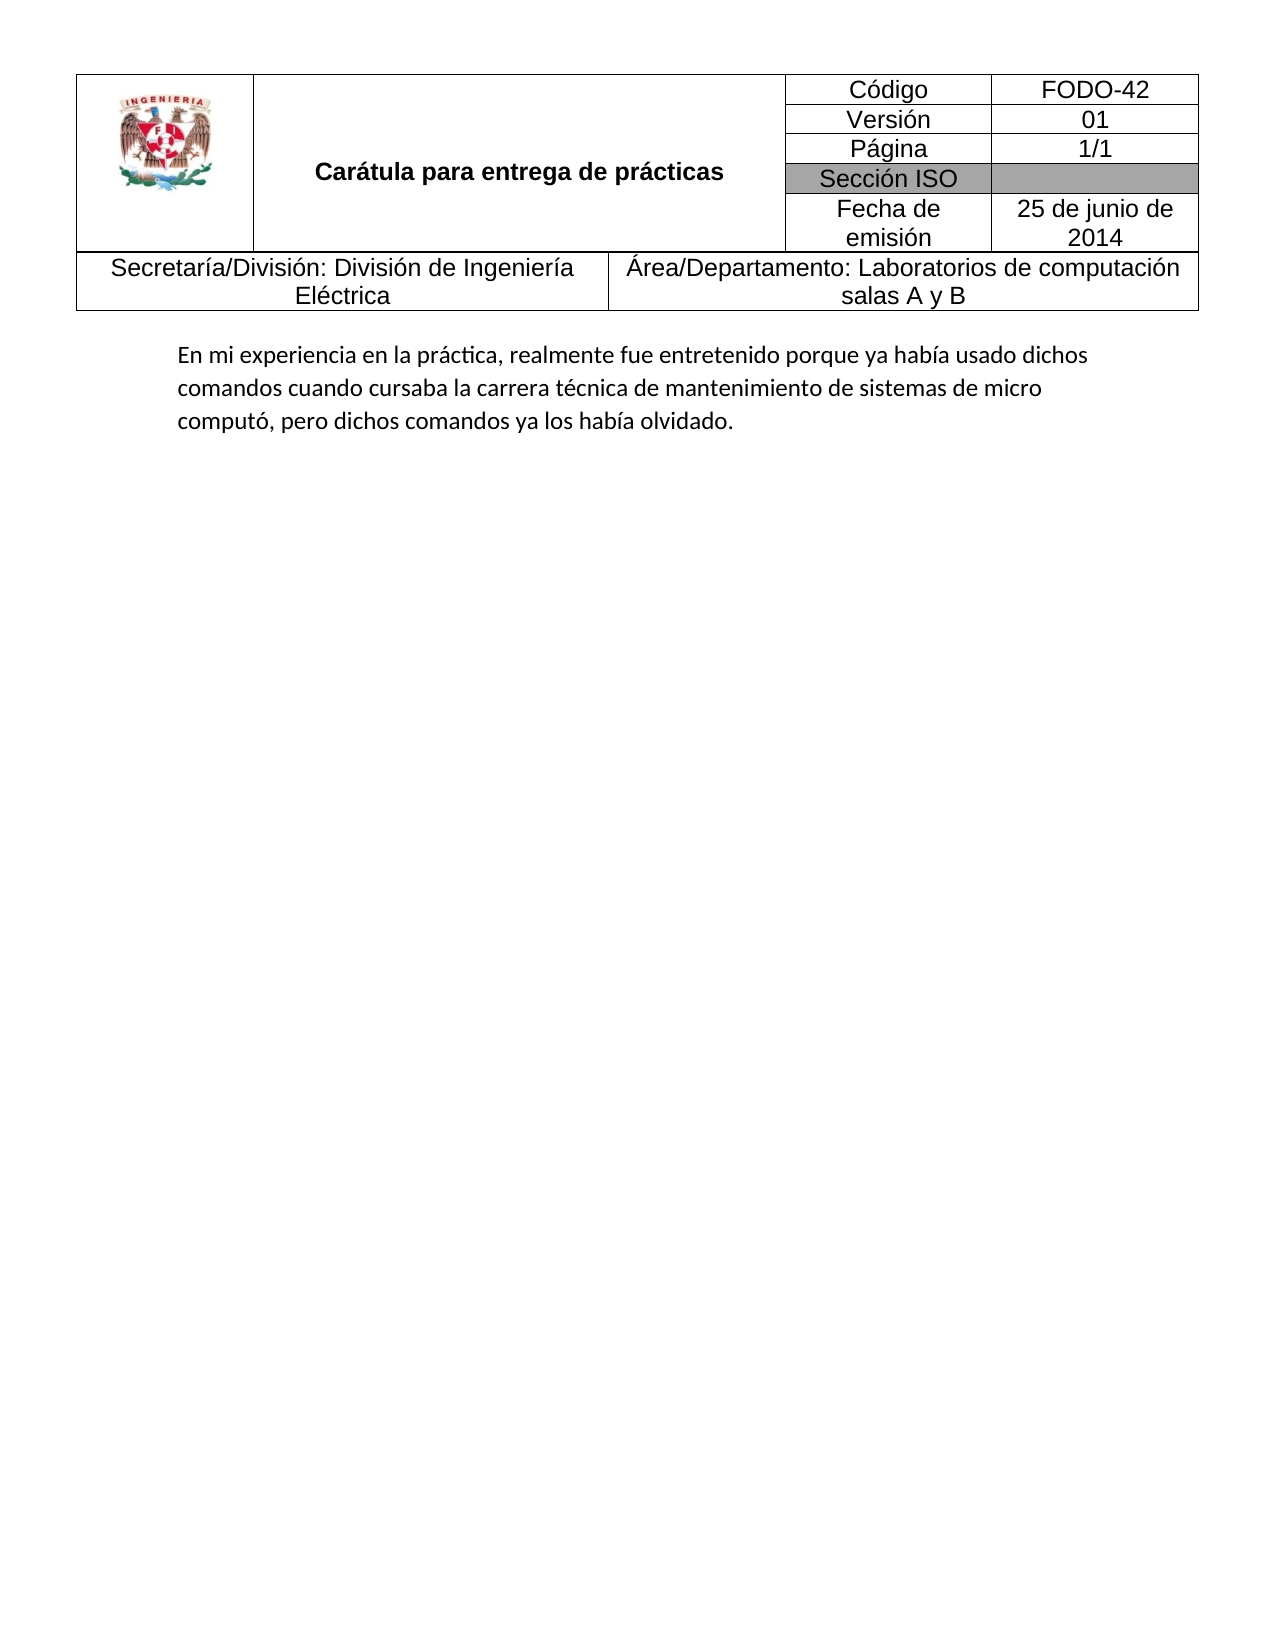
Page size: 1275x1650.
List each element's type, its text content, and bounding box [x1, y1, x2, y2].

text En mi experiencia en la práctica, realmente fue entretenido porque ya había usado dichos comandos cuando cursaba la carrera técnica de mantenimiento de sistemas de micro computó, pero dichos comandos ya los había olvidado. [177, 339, 1098, 435]
picture [116, 90, 215, 194]
